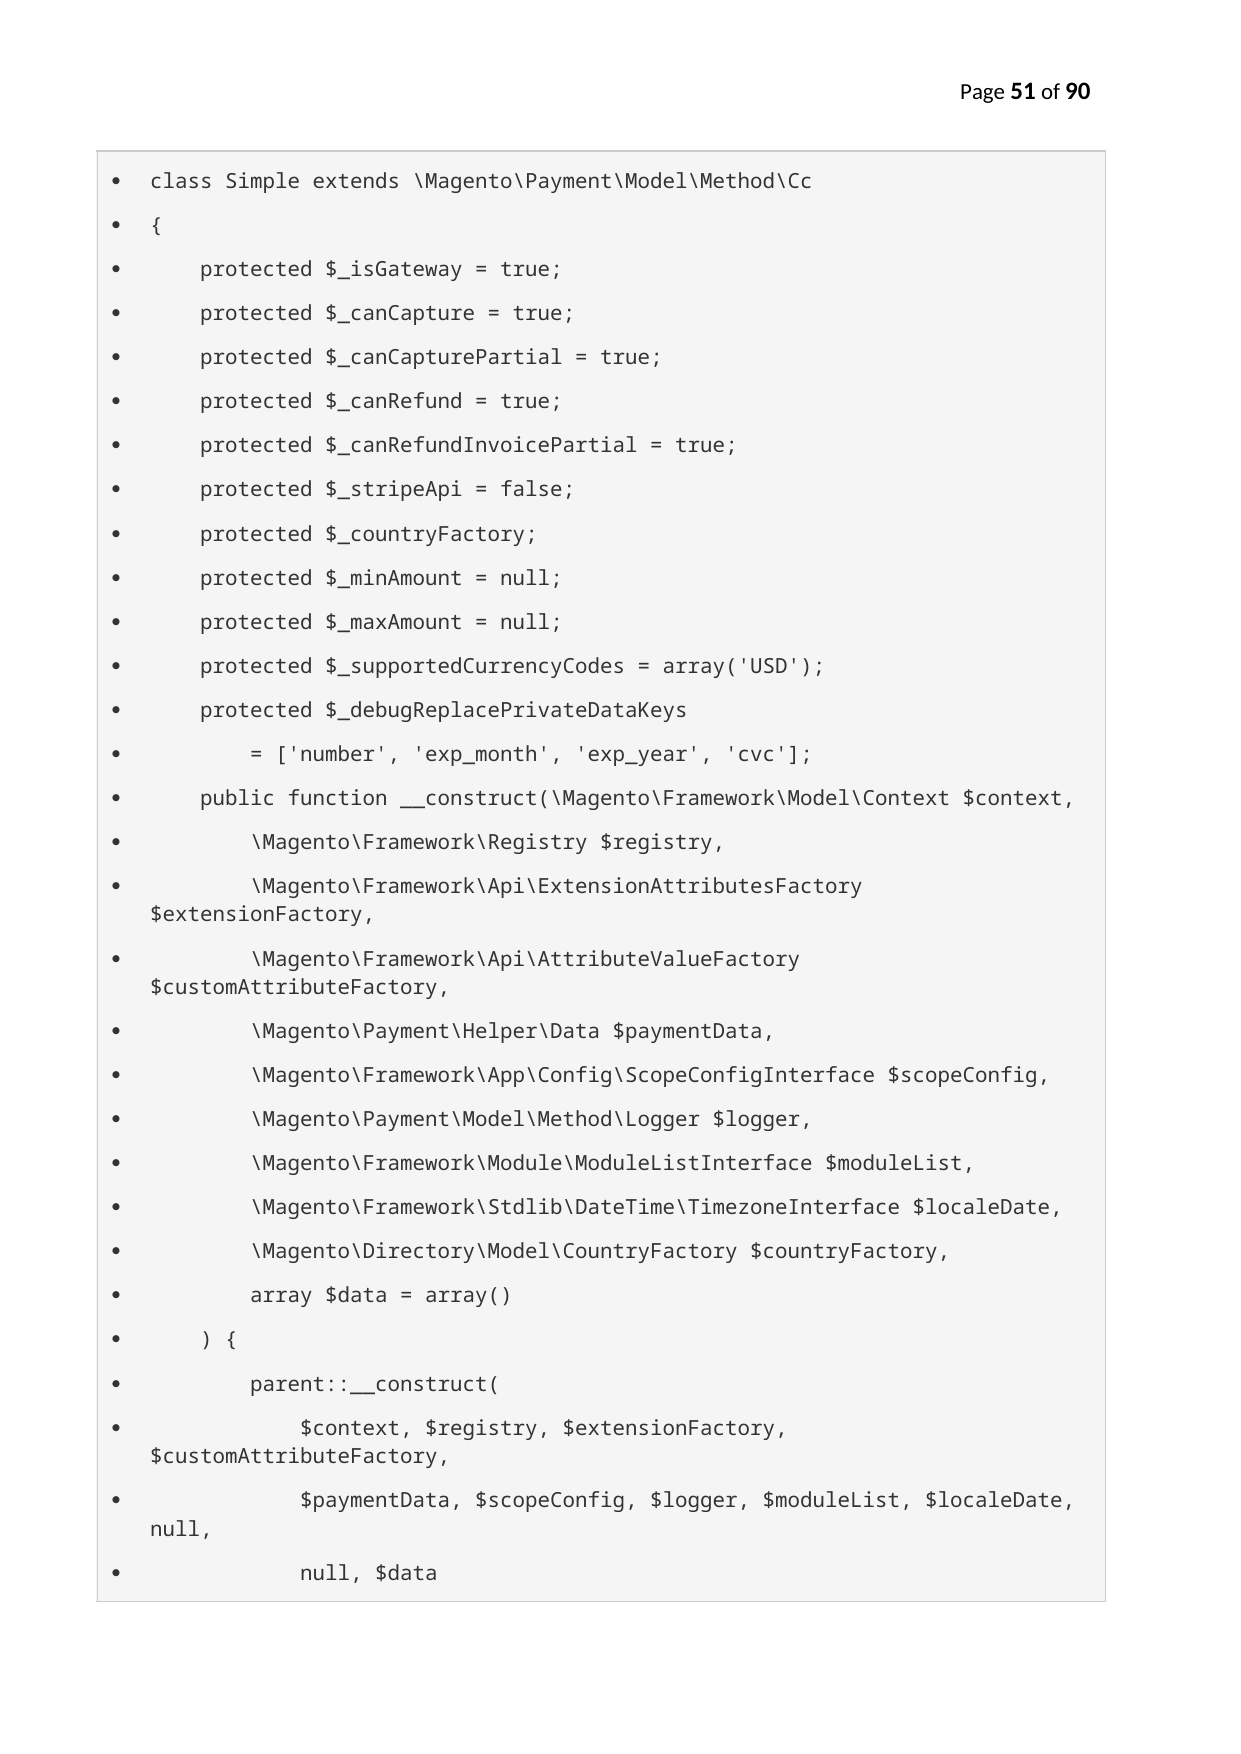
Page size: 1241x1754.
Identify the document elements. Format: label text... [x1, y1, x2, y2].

list \Magento\Framework\Api\AttributeValueFactory $customAttributeFactory, [98, 927, 1105, 1000]
list $context, $registry, $extensionFactory, $customAttributeFactory, [98, 1397, 1105, 1469]
list protected $_countryFactory; [98, 502, 1105, 547]
list protected $_canRefund = true; [98, 370, 1105, 414]
list protected $_minAmount = null; [98, 547, 1105, 591]
list null, $data [98, 1542, 1105, 1601]
list \Magento\Framework\Api\ExtensionAttributesFactory $extensionFactory, [98, 855, 1105, 927]
list protected $_canRefundInvoicePartial = true; [98, 414, 1105, 458]
list class Simple extends \Magento\Payment\Model\Method\Cc [98, 152, 1105, 194]
list \Magento\Payment\Helper\Data $paymentData, [98, 1000, 1105, 1044]
list protected $_canCapturePartial = true; [98, 326, 1105, 370]
list \Magento\Payment\Model\Method\Logger $logger, [98, 1088, 1105, 1132]
list \Magento\Directory\Model\CountryFactory $countryFactory, [98, 1220, 1105, 1264]
list \Magento\Framework\Registry $registry, [98, 811, 1105, 855]
list = ['number', 'exp_month', 'exp_year', 'cvc']; [98, 723, 1105, 767]
list { [98, 194, 1105, 238]
list \Magento\Framework\Stdlib\DateTime\TimezoneInterface $localeDate, [98, 1176, 1105, 1220]
list array $data = array() [98, 1264, 1105, 1308]
list protected $_stripeApi = false; [98, 458, 1105, 502]
list ) { [98, 1308, 1105, 1352]
list protected $_maxAmount = null; [98, 591, 1105, 635]
list protected $_debugReplacePrivateDataKeys [98, 679, 1105, 723]
list parent::__construct( [98, 1352, 1105, 1397]
list protected $_canCapture = true; [98, 282, 1105, 326]
list \Magento\Framework\App\Config\ScopeConfigInterface $scopeConfig, [98, 1044, 1105, 1088]
list protected $_isGateway = true; [98, 238, 1105, 282]
list $paymentData, $scopeConfig, $logger, $moduleList, $localeDate, null, [98, 1469, 1105, 1542]
list public function __construct(\Magento\Framework\Model\Context $context, [98, 767, 1105, 811]
list protected $_supportedCurrencyCodes = array('USD'); [98, 635, 1105, 679]
list \Magento\Framework\Module\ModuleListInterface $moduleList, [98, 1132, 1105, 1176]
